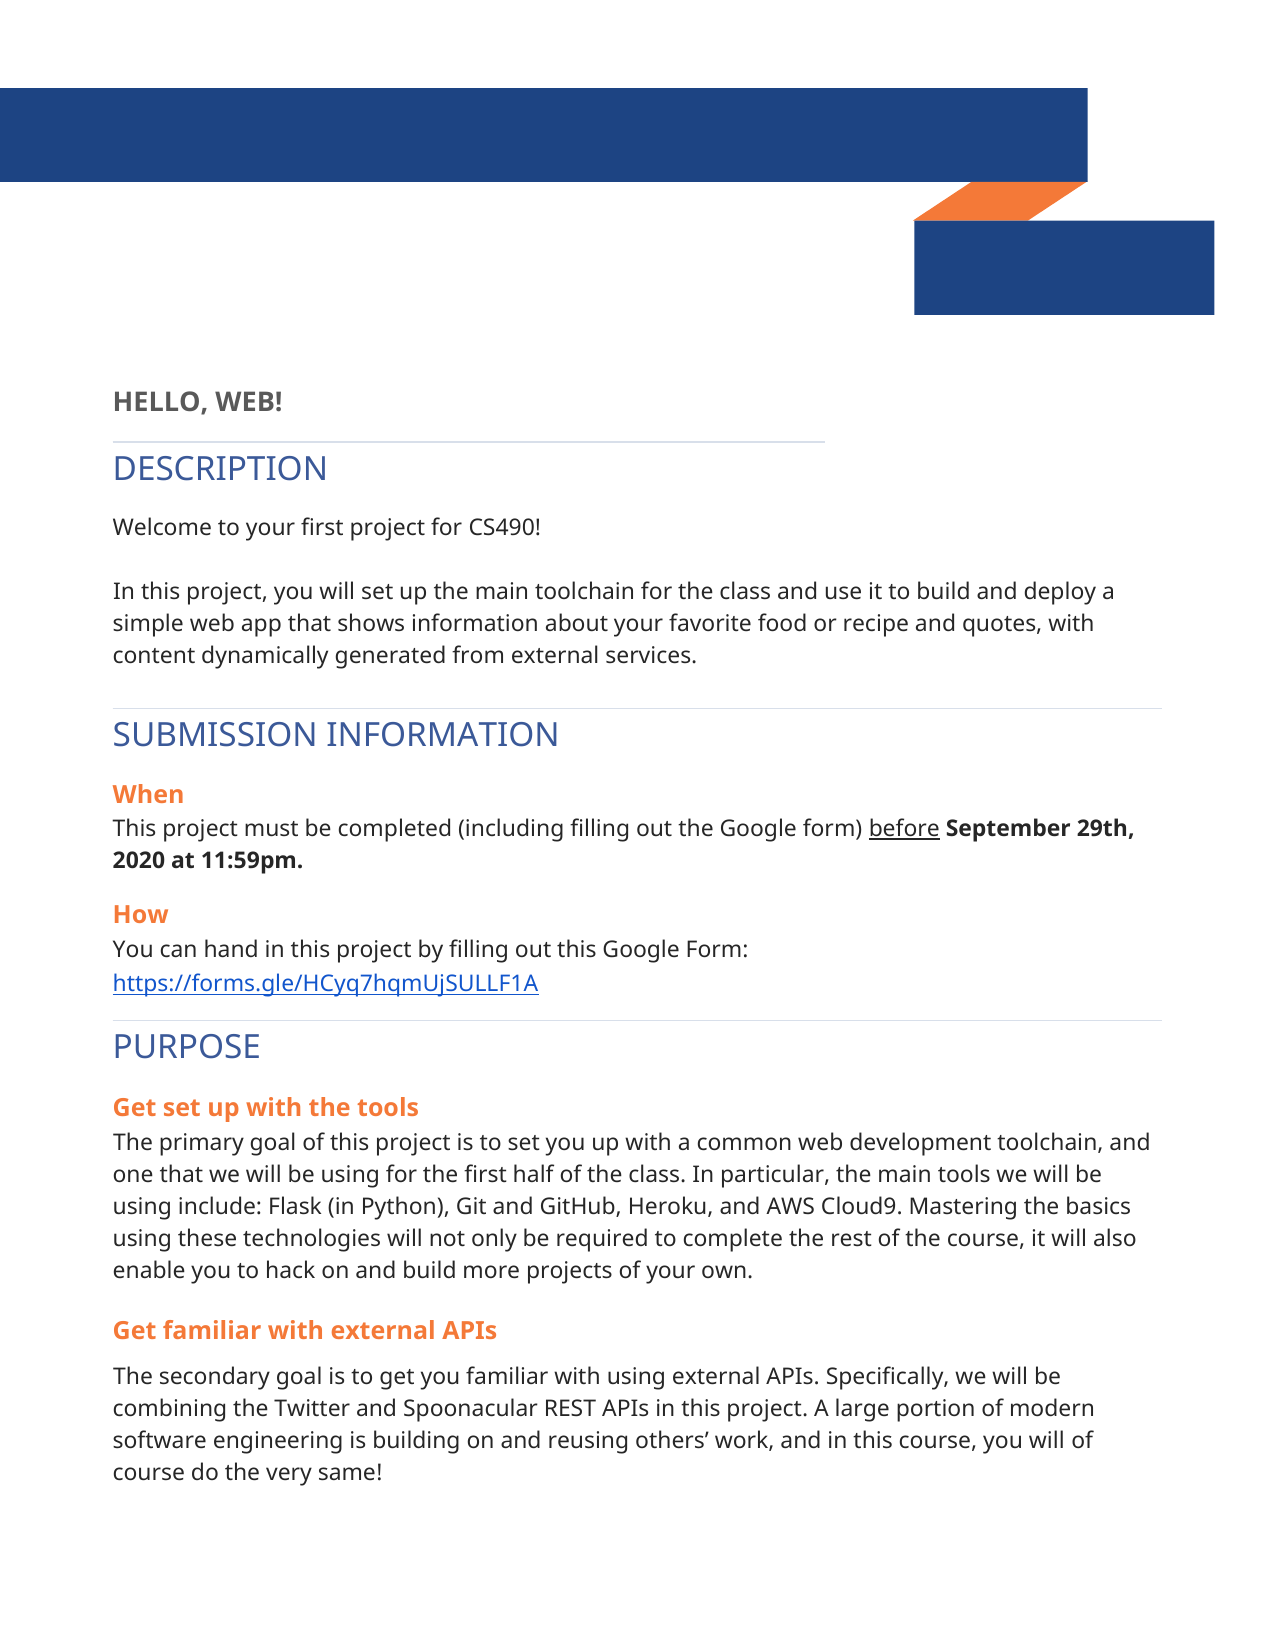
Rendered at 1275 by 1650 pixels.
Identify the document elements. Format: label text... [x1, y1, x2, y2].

text Get familiar with external APIs [112, 1313, 1162, 1347]
subtitle SUBMISSION INFORMATION [112, 709, 1162, 756]
text How [112, 896, 1162, 931]
text The secondary goal is to get you familiar with using external APIs. Specifically, we will be combining the Twitter and Spoonacular REST APIs in this project. A large portion of modern software engineering is building on and reusing others’ work, and in this course, you will of course do the very same! [112, 1360, 1162, 1487]
subtitle DESCRIPTION [112, 442, 825, 490]
text Welcome to your first project for CS490! [112, 511, 872, 572]
title Project 1 [1031, 97, 1162, 220]
text When This project must be completed (including filling out the Google form) before September 29th, 2020 at 11:59pm. [112, 777, 1162, 875]
title Project 1 [112, 182, 1162, 374]
text Get set up with the tools [112, 1089, 1162, 1123]
text In this project, you will set up the main toolchain for the class and use it to build and deploy a simple web app that shows information about your favorite food or recipe and quotes, with content dynamically generated from external services. [112, 575, 1172, 670]
text You can hand in this project by filling out this Google Form: [112, 933, 1162, 964]
text https://forms.gle/HCyq7hqmUjSULLF1A [112, 967, 1162, 998]
text HELLO, WEB! [112, 383, 1162, 420]
text The primary goal of this project is to set you up with a common web development toolchain, and one that we will be using for the first half of the class. In particular, the main tools we will be using include: Flask (in Python), Git and GitHub, Heroku, and AWS Cloud9. Mastering the basics using these technologies will not only be required to complete the rest of the course, it will also enable you to hack on and build more projects of your own. [112, 1126, 1162, 1285]
subtitle Purpose [112, 1021, 1162, 1068]
